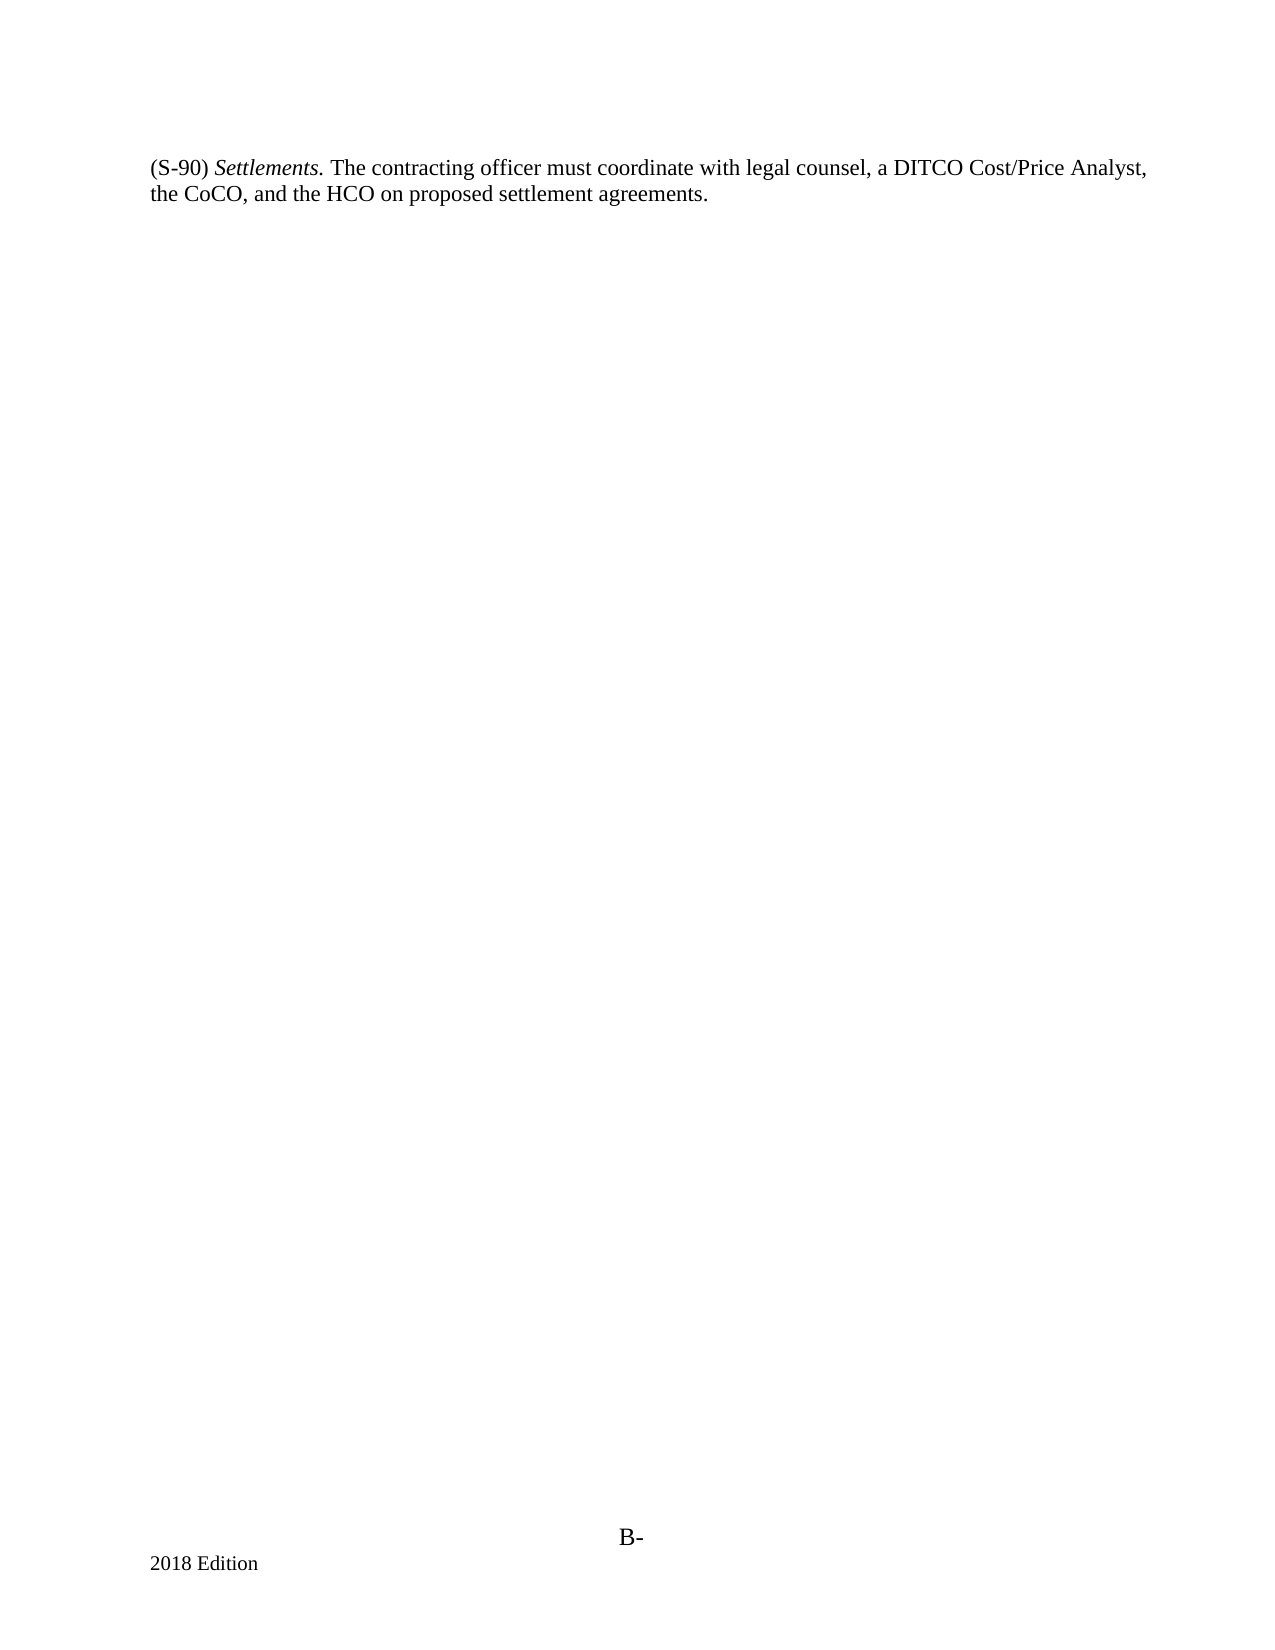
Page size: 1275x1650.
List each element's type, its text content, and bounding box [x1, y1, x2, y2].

text (S-90) Settlements. The contracting officer must coordinate with legal counsel, a DITCO Cost/Price Analyst, the CoCO, and the HCO on proposed settlement agreements. [150, 154, 1171, 207]
